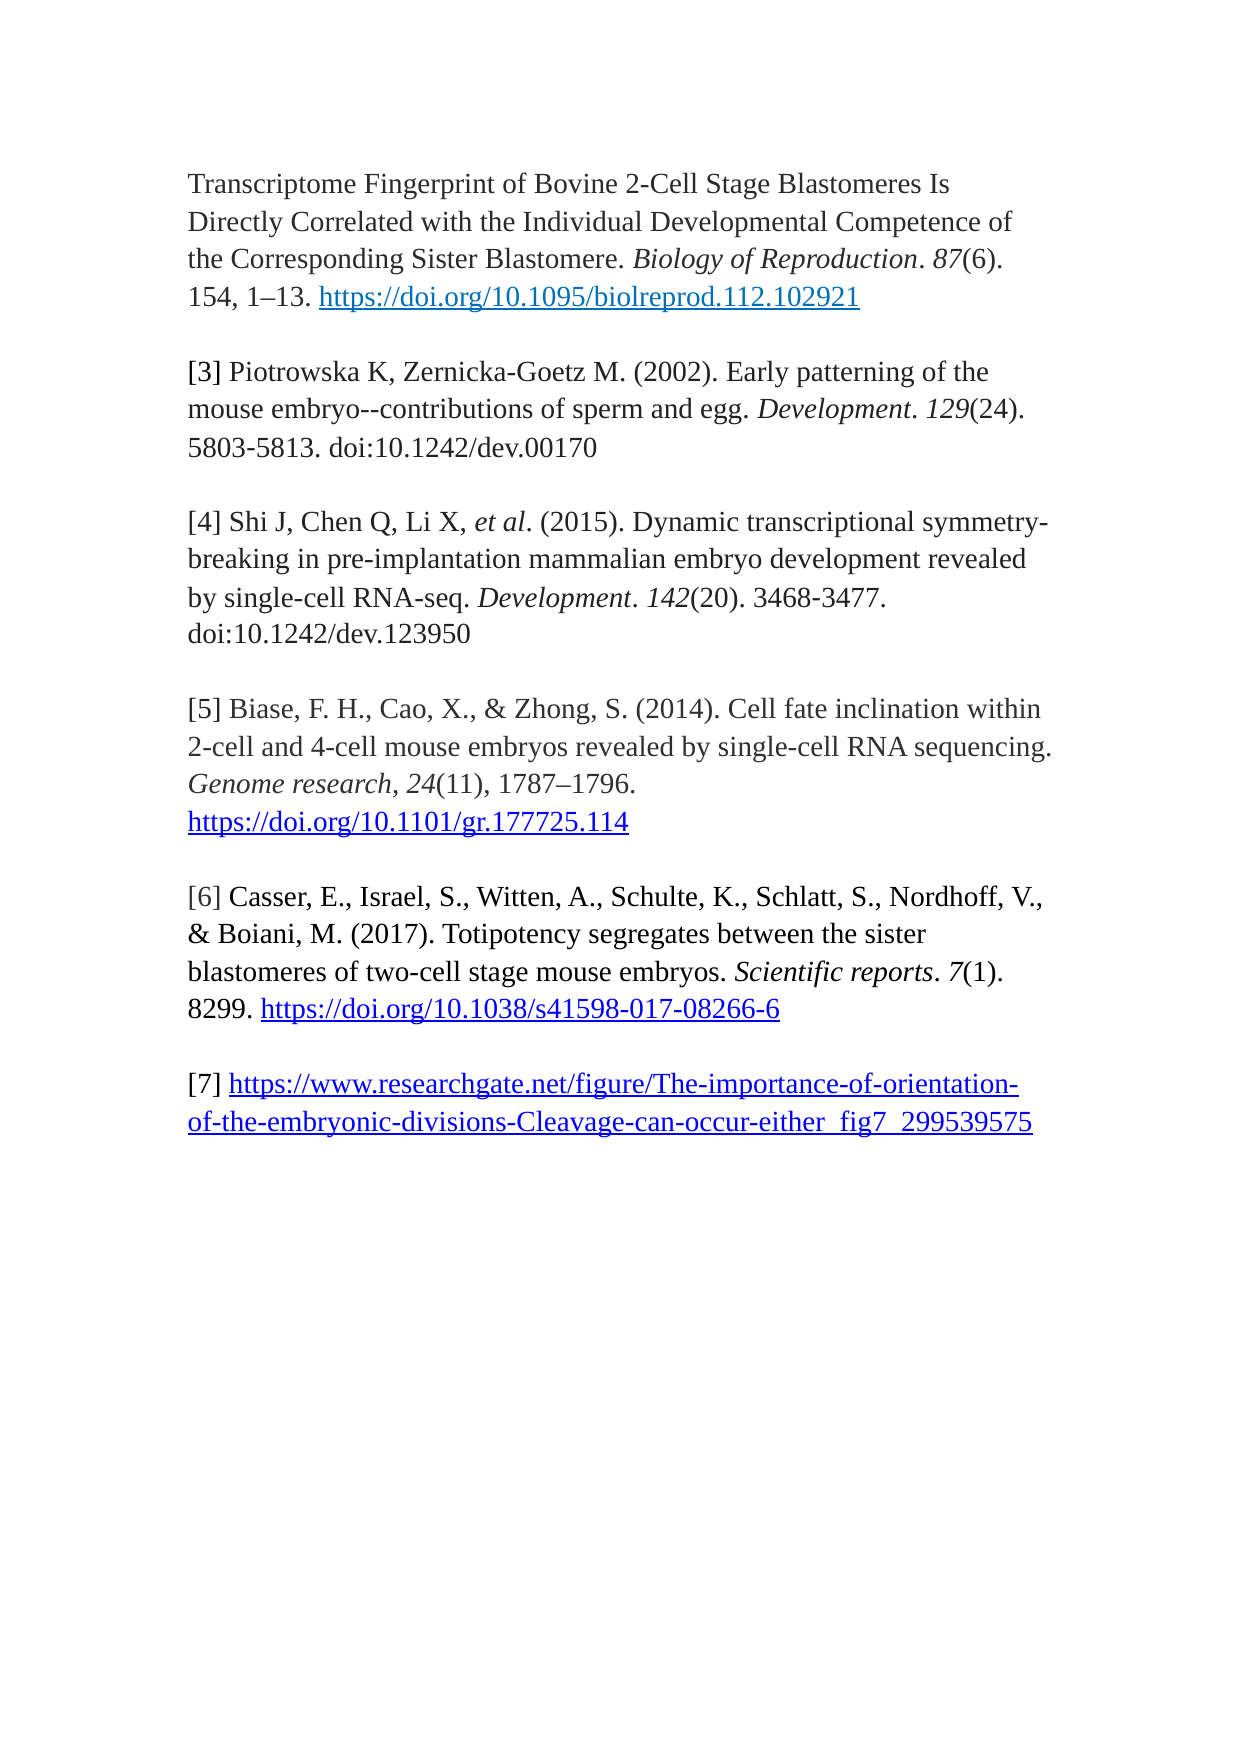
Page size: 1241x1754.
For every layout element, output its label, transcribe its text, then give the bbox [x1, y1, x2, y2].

text [6] Casser, E., Israel, S., Witten, A., Schulte, K., Schlatt, S., Nordhoff, V., & Boiani, M. (2017). Totipotency segregates between the sister blastomeres of two-cell stage mouse embryos. Scientific reports. 7(1). 8299. https://doi.org/10.1038/s41598-017-08266-6 [187, 877, 1053, 1027]
text https://doi.org/10.1101/gr.177725.114 [187, 802, 1053, 839]
text [4] Shi J, Chen Q, Li X, et al. (2015). Dynamic transcriptional symmetry-breaking in pre-implantation mammalian embryo development revealed by single-cell RNA-seq. Development. 142(20). 3468‐3477. doi:10.1242/dev.123950 [187, 502, 1053, 652]
text [7] https://www.researchgate.net/figure/The-importance-of-orientation-of-the-embryonic-divisions-Cleavage-can-occur-either_fig7_299539575 [187, 1064, 1053, 1139]
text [187, 164, 1053, 314]
text [3] Piotrowska K, Zernicka-Goetz M. (2002). Early patterning of the mouse embryo--contributions of sperm and egg. Development. 129(24). 5803‐5813. doi:10.1242/dev.00170 [187, 352, 1053, 464]
text [5] Biase, F. H., Cao, X., & Zhong, S. (2014). Cell fate inclination within 2-cell and 4-cell mouse embryos revealed by single-cell RNA sequencing. Genome research, 24(11), 1787–1796. [187, 689, 1053, 802]
